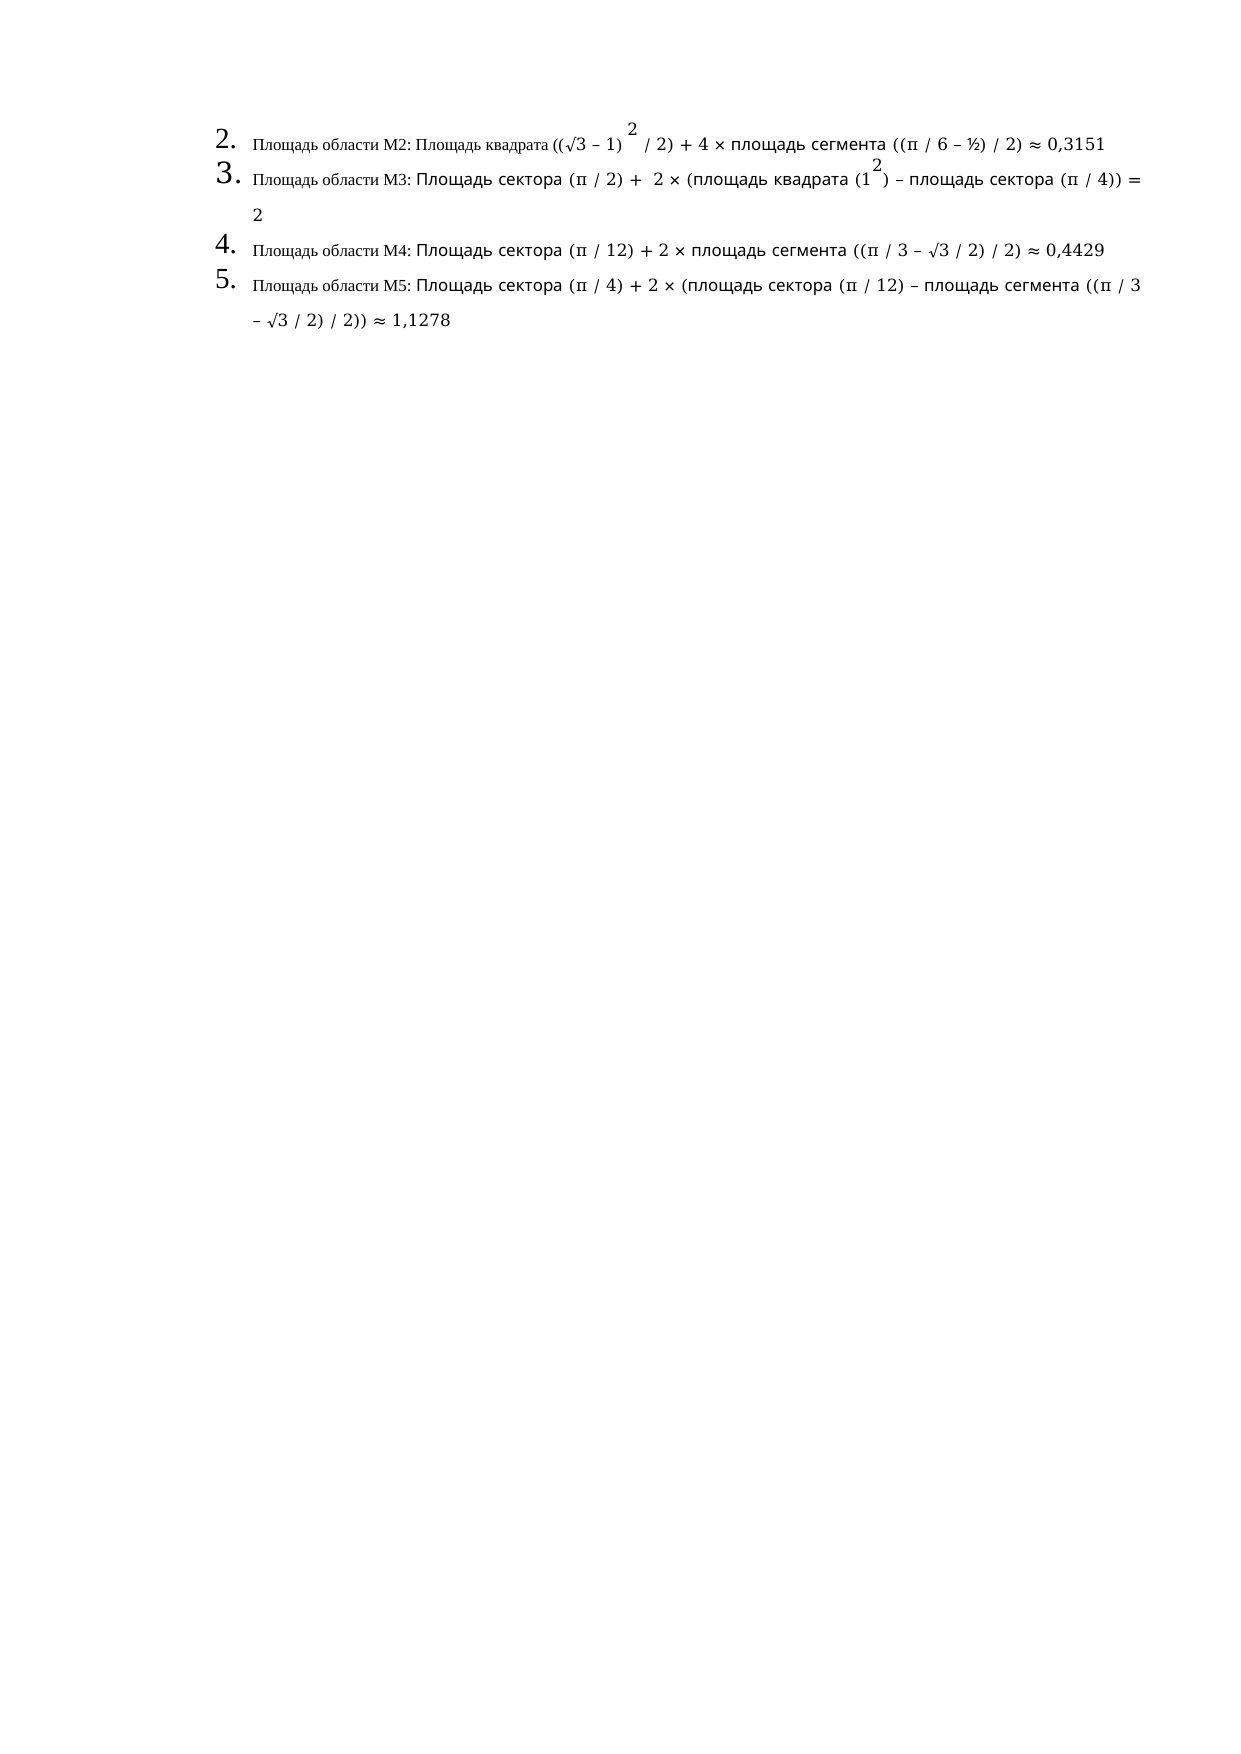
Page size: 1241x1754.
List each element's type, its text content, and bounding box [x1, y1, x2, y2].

list Площадь области М5: Площадь сектора (π / 4) + 2 × (площадь сектора (π / 12) – площадь сегмента ((π / 3 – √3 / 2) / 2)) ≈ 1,1278 [215, 260, 1152, 330]
list Площадь области М3: Площадь сектора (π / 2) + 2 × (площадь квадрата (12) – площадь сектора (π / 4)) = 2 [215, 154, 1152, 224]
list Площадь области М4: Площадь сектора (π / 12) + 2 × площадь сегмента ((π / 3 – √3 / 2) / 2) ≈ 0,4429 [215, 224, 1152, 260]
list Площадь области М2: Площадь квадрата ((√3 – 1) 2 / 2) + 4 × площадь сегмента ((π / 6 – ½) / 2) ≈ 0,3151 [215, 119, 1152, 154]
